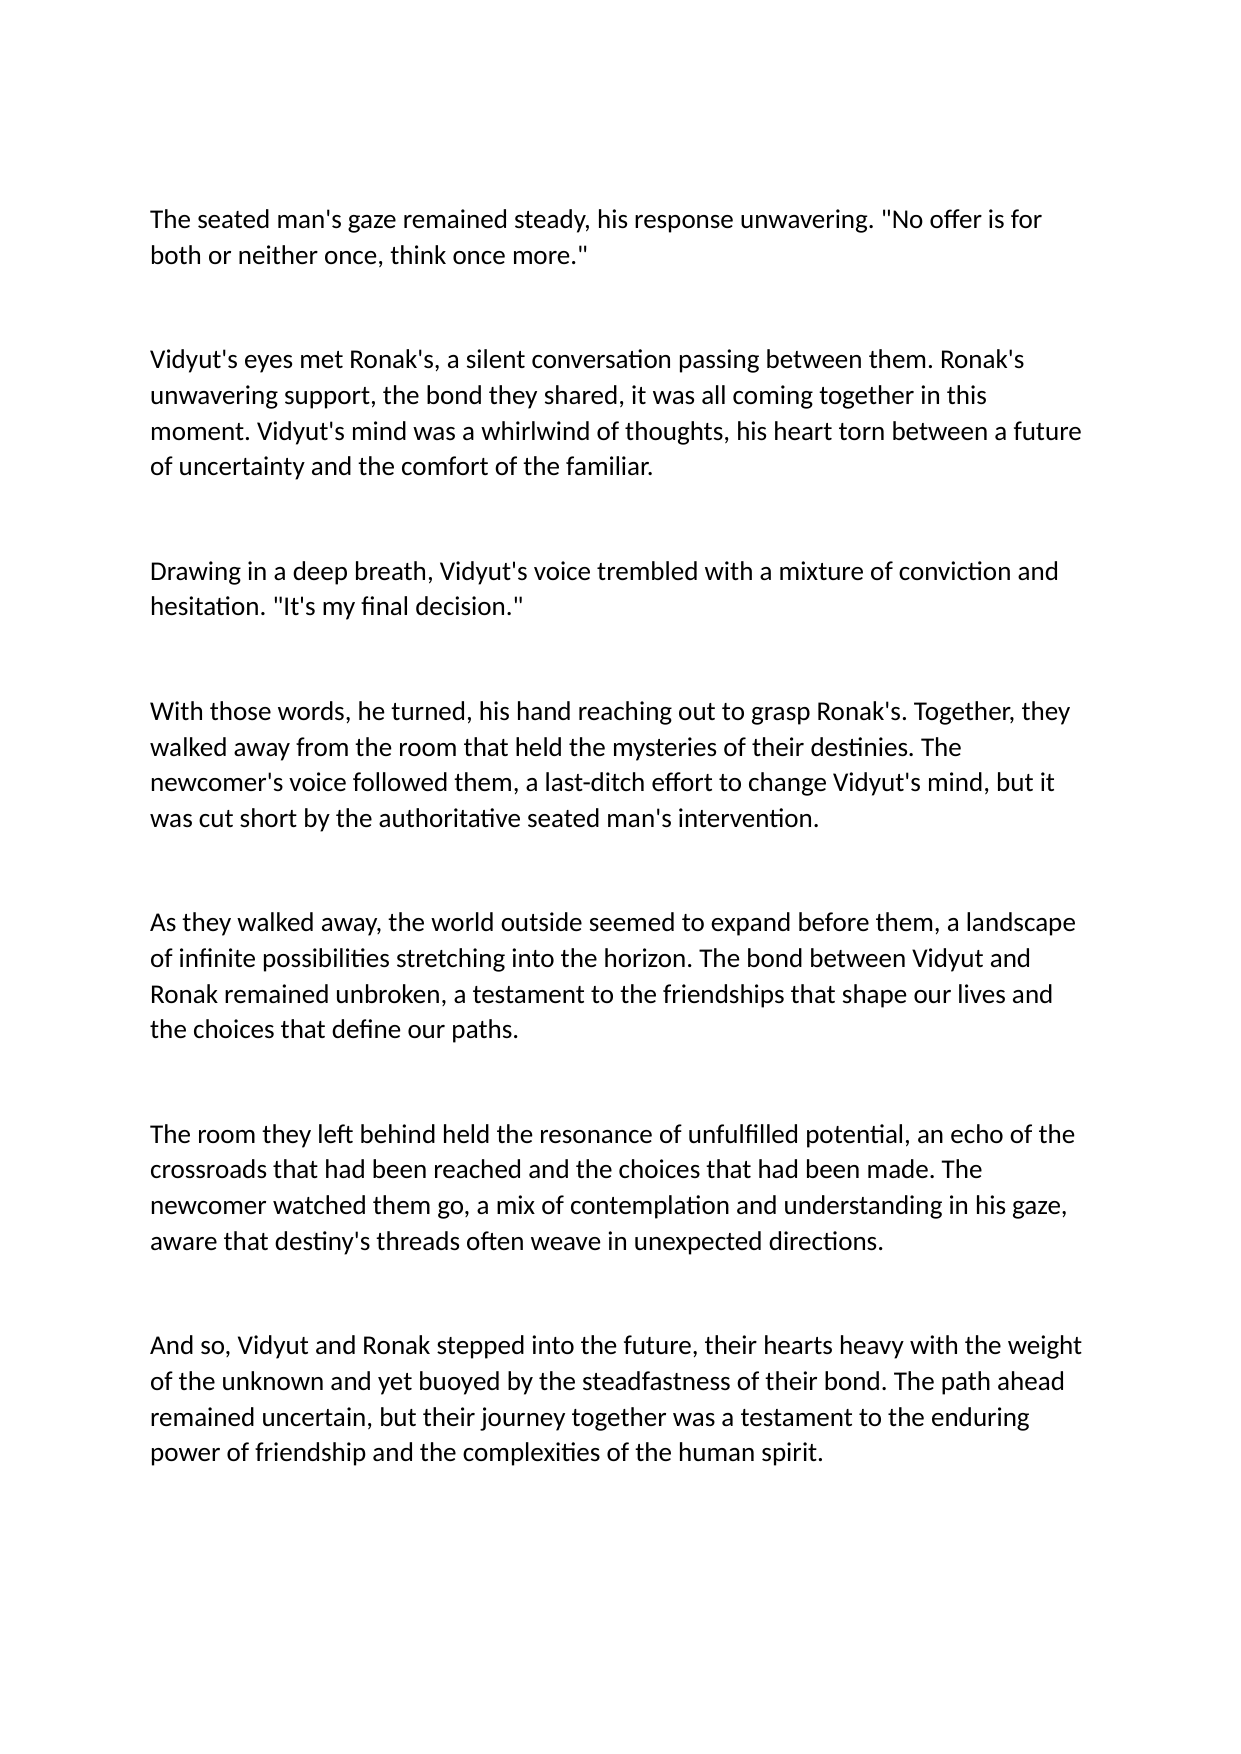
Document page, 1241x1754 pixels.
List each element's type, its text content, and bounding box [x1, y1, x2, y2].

text And so, Vidyut and Ronak stepped into the future, their hearts heavy with the weight of the unknown and yet buoyed by the steadfastness of their bond. The path ahead remained uncertain, but their journey together was a testament to the enduring power of friendship and the complexities of the human spirit. [150, 1328, 1090, 1468]
text The room they left behind held the resonance of unfulfilled potential, an echo of the crossroads that had been reached and the choices that had been made. The newcomer watched them go, a mix of contemplation and understanding in his gaze, aware that destiny's threads often weave in unexpected directions. [150, 1117, 1090, 1257]
text Vidyut's eyes met Ronak's, a silent conversation passing between them. Ronak's unwavering support, the bond they shared, it was all coming together in this moment. Vidyut's mind was a whirlwind of thoughts, his heart torn between a future of uncertainty and the comfort of the familiar. [150, 342, 1090, 482]
text As they walked away, the world outside seemed to expand before them, a landscape of infinite possibilities stretching into the horizon. The bond between Vidyut and Ronak remained unbroken, a testament to the friendships that shape our lives and the choices that define our paths. [150, 906, 1090, 1046]
text The seated man's gaze remained steady, his response unwavering. "No offer is for both or neither once, think once more." [150, 202, 1090, 271]
text With those words, he turned, his hand reaching out to grasp Ronak's. Together, they walked away from the room that held the mysteries of their destinies. The newcomer's voice followed them, a last-ditch effort to change Vidyut's mind, but it was cut short by the authoritative seated man's intervention. [150, 694, 1090, 834]
text Drawing in a deep breath, Vidyut's voice trembled with a mixture of conviction and hesitation. "It's my final decision." [150, 554, 1090, 623]
